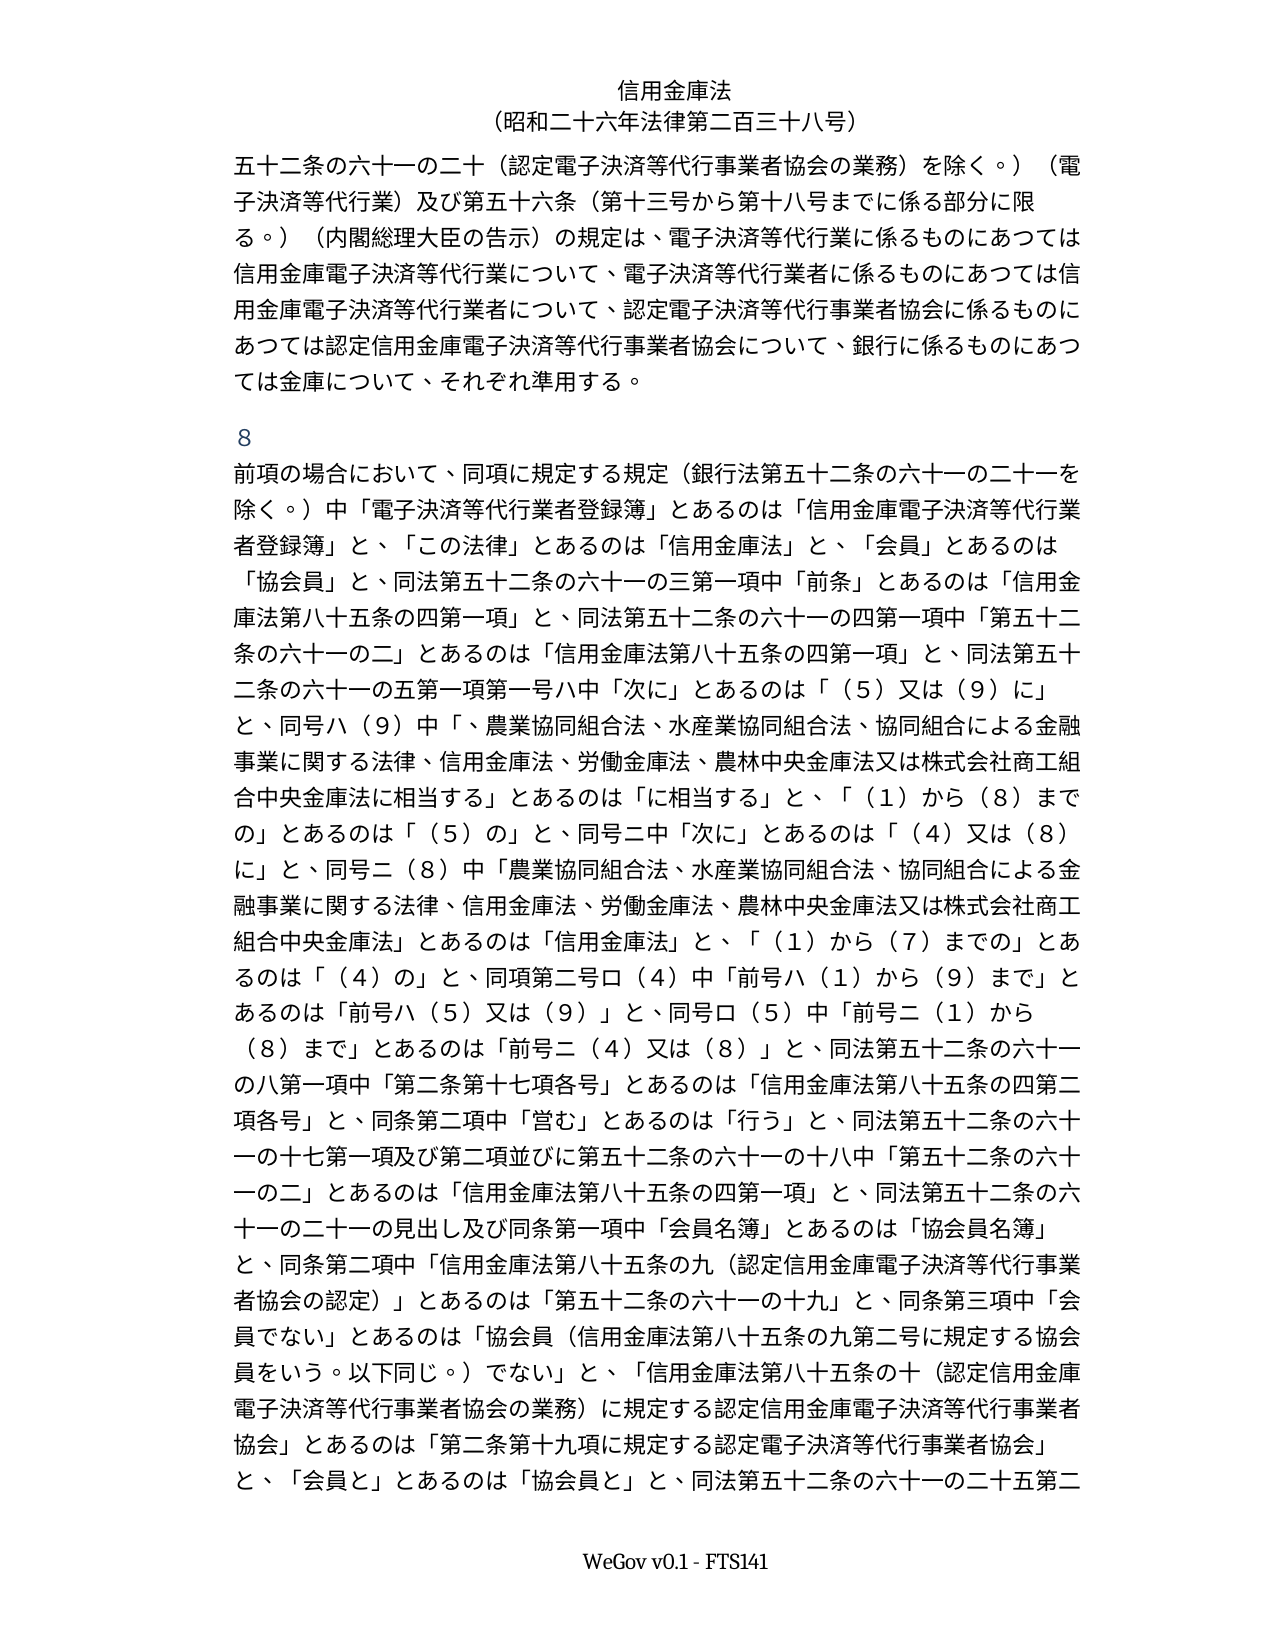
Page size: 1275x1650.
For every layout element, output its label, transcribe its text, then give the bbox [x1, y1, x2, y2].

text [233, 458, 1087, 1496]
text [233, 150, 1087, 397]
subtitle ８ [233, 422, 1087, 454]
